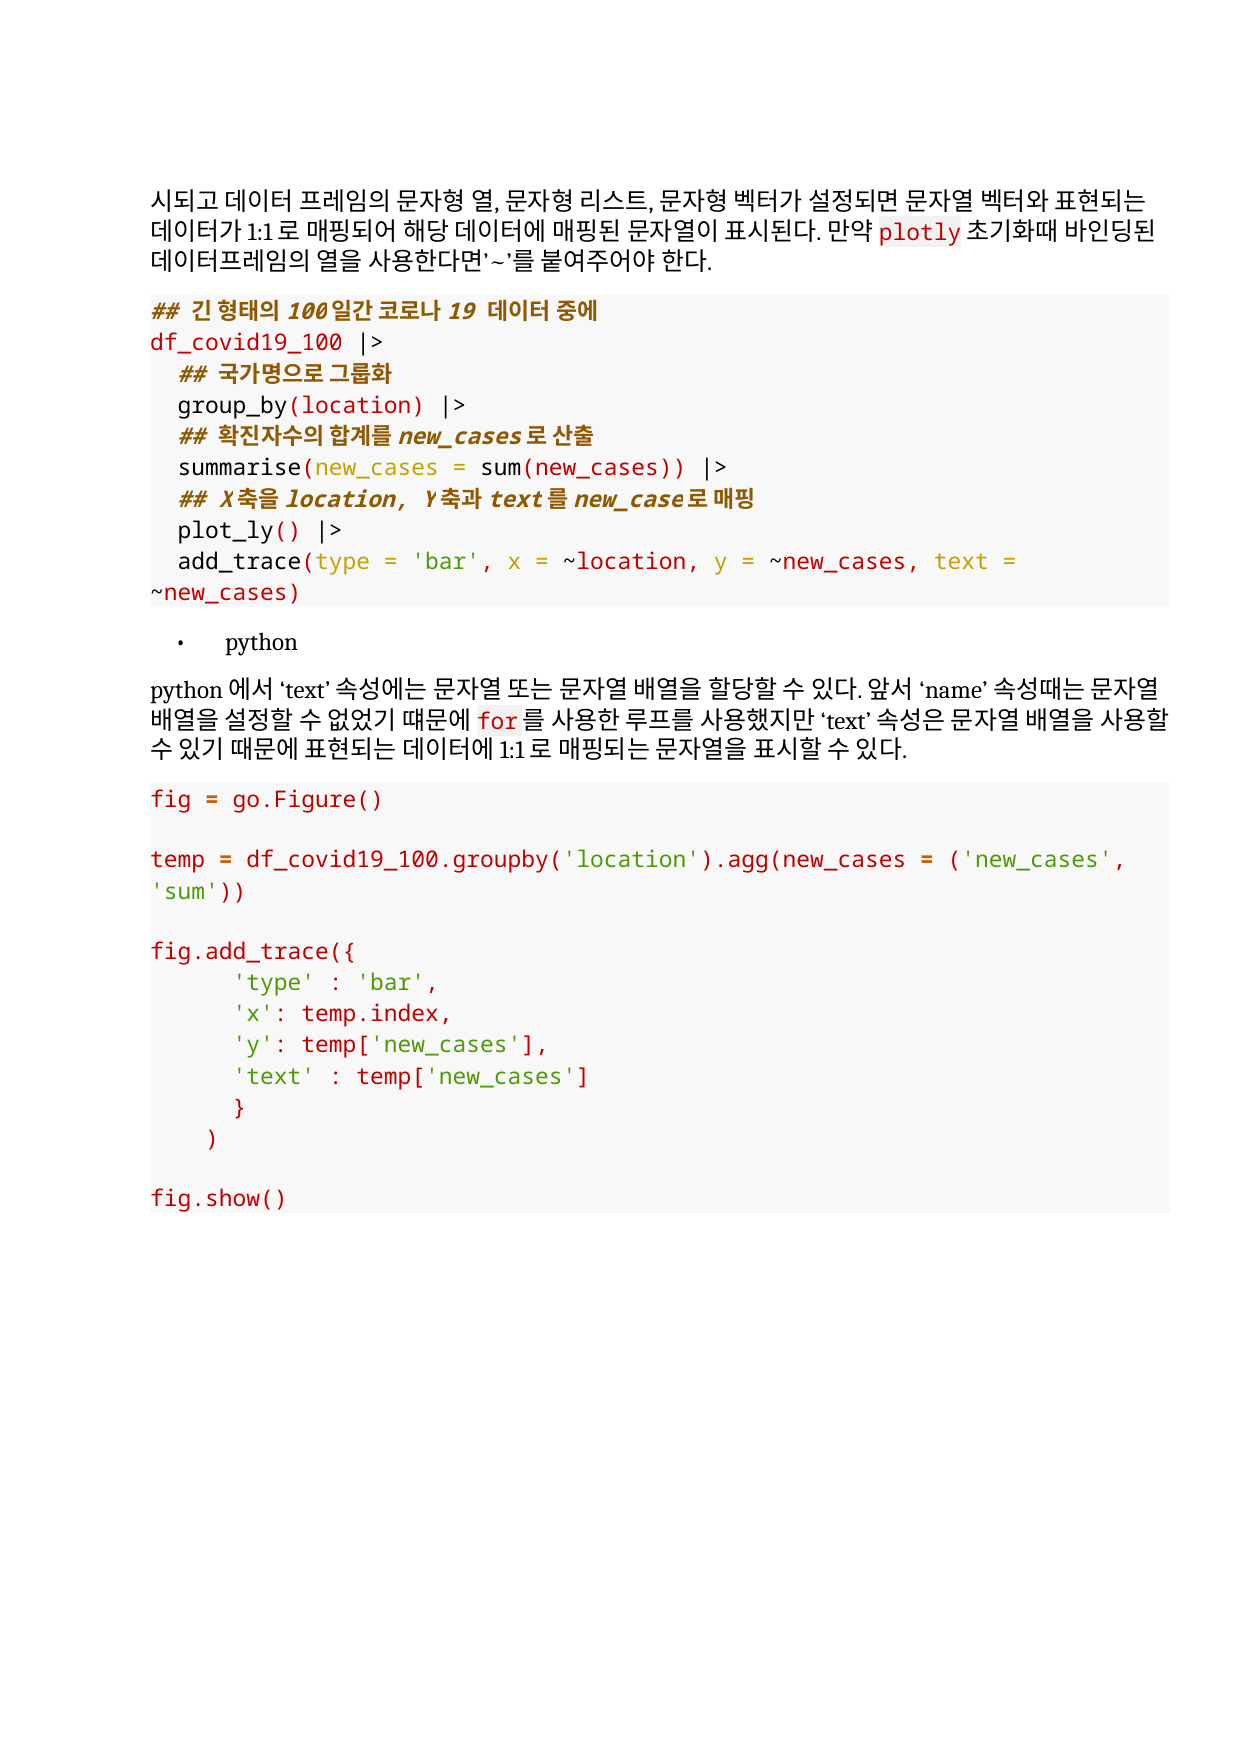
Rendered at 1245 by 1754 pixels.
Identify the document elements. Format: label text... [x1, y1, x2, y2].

text ## 긴 형태의 100일간 코로나19 데이터 중에 df_covid19_100 |> ## 국가명으로 그룹화 group_by(location) |> ## 확진자수의 합계를 new_cases로 산출 summarise(new_cases = sum(new_cases)) |> ## X축을 location, Y축과 text를 new_case로 매핑 plot_ly() |> add_trace(type = 'bar', x = ~location, y = ~new_cases, text = ~new_cases) [150, 295, 1170, 607]
list python [175, 628, 1170, 657]
text fig = go.Figure() temp = df_covid19_100.groupby('location').agg(new_cases = ('new_cases', 'sum')) fig.add_trace({ 'type' : 'bar', 'x': temp.index, 'y': temp['new_cases'], 'text' : temp['new_cases'] } ) fig.show() [150, 783, 1170, 1213]
text python에서 ‘text’ 속성에는 문자열 또는 문자열 배열을 할당할 수 있다. 앞서 ‘name’ 속성때는 문자열 배열을 설정할 수 없었기 떄문에 for를 사용한 루프를 사용했지만 ‘text’ 속성은 문자열 배열을 사용할 수 있기 때문에 표현되는 데이터에 1:1로 매핑되는 문자열을 표시할 수 있다. [150, 676, 1170, 764]
